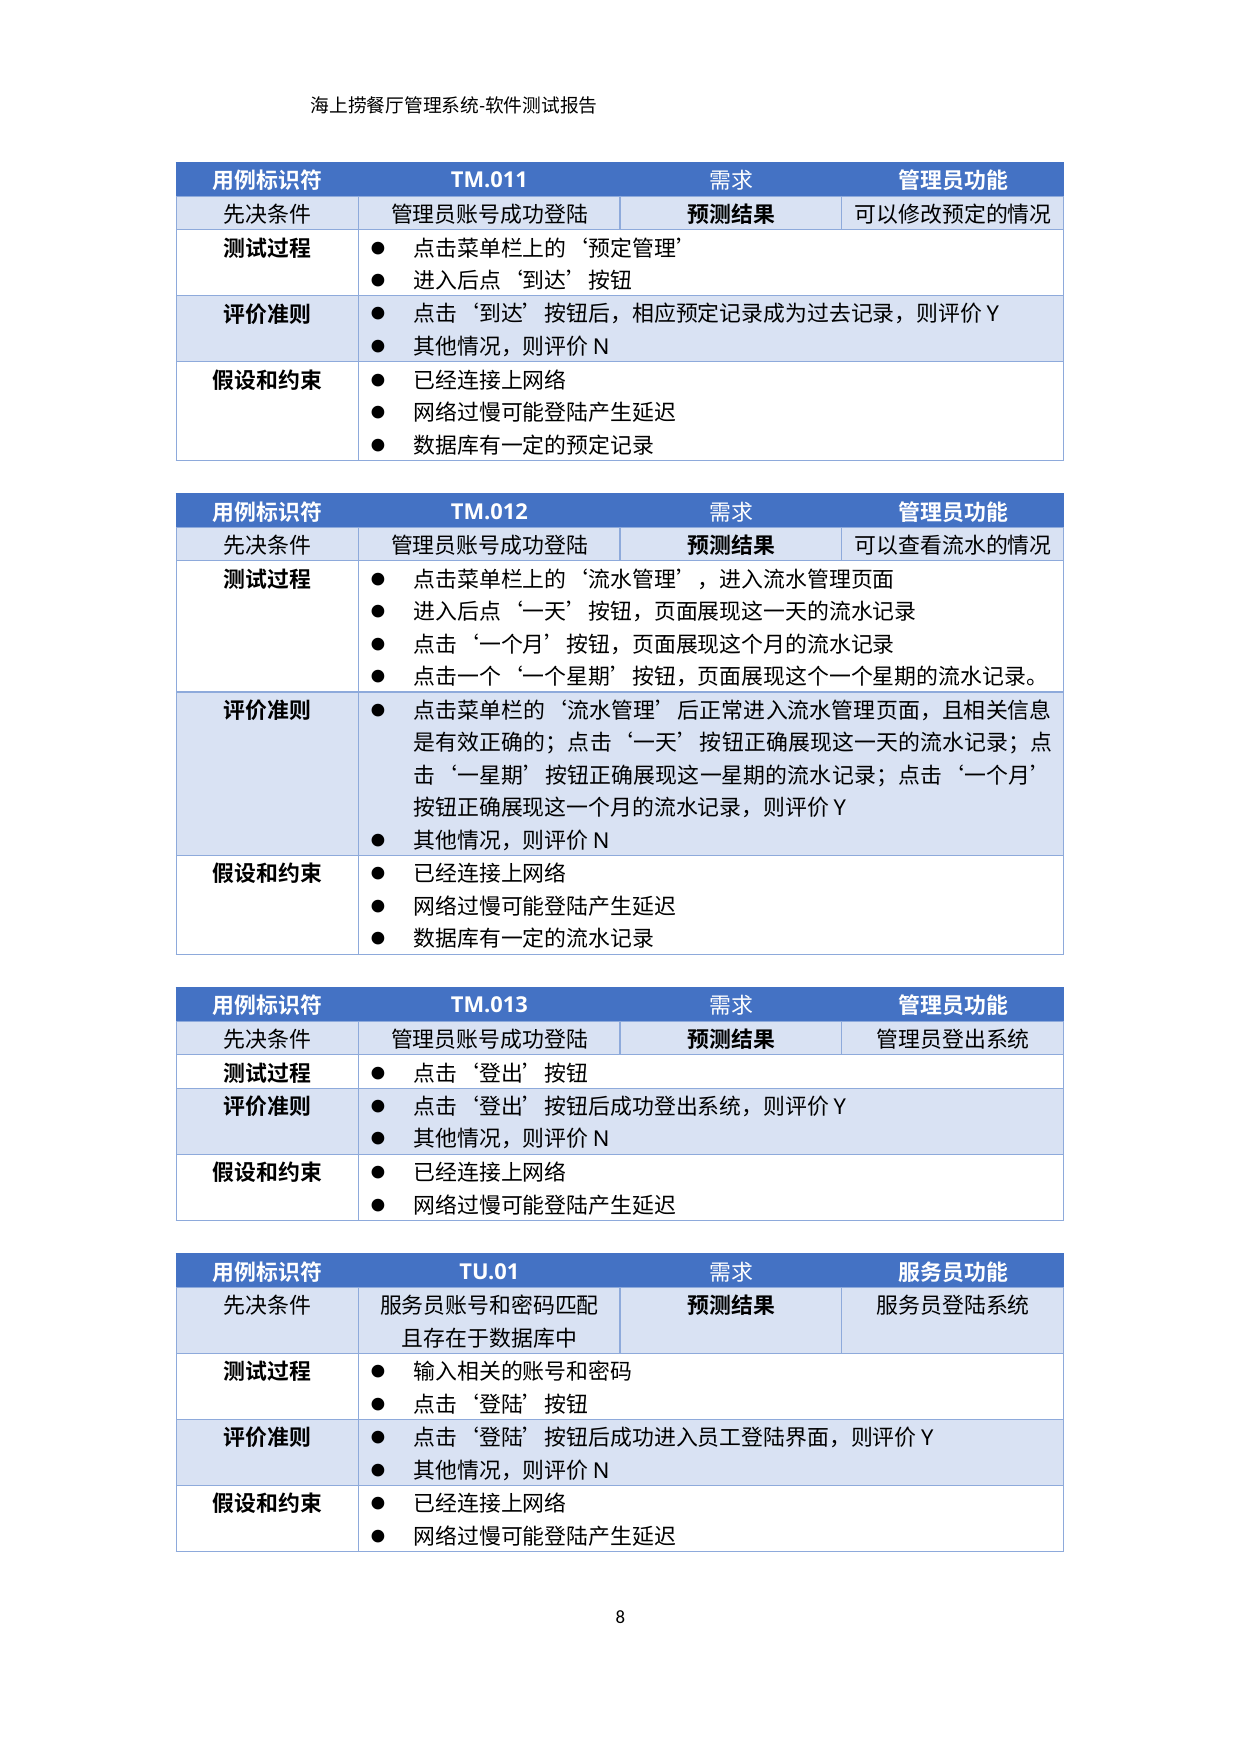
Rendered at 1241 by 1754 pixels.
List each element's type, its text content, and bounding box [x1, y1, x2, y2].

table_cell 已经连接上网络 网络过慢可能登陆产生延迟 [359, 1486, 1063, 1551]
table_header 需求 [621, 988, 841, 1021]
table_cell 评价准则 [177, 1089, 358, 1154]
table_cell 点击菜单栏上的‘流水管理’，进入流水管理页面 进入后点‘一天’按钮，页面展现这一天的流水记录 点击‘一个月’按钮，页面展现这个月的流水记录 点击一个‘一个星期’按钮，页面展现这个一个星期的流水记录。 [359, 561, 1063, 691]
table_cell 服务员登陆系统 [842, 1288, 1063, 1353]
table_header 用例标识符 [177, 163, 358, 196]
table_header 管理员功能 [842, 494, 1063, 527]
table_cell 先决条件 [177, 1022, 358, 1054]
table_header 用例标识符 [177, 988, 358, 1021]
table_cell 点击‘到达’按钮后，相应预定记录成为过去记录，则评价Y 其他情况，则评价N [359, 296, 1063, 361]
table_cell 假设和约束 [177, 362, 358, 460]
table_header 需求 [621, 163, 841, 196]
table_cell 服务员账号和密码匹配且存在于数据库中 [359, 1288, 619, 1353]
table_cell 点击‘登陆’按钮后成功进入员工登陆界面，则评价Y 其他情况，则评价N [359, 1420, 1063, 1485]
table_cell 可以修改预定的情况 [842, 197, 1063, 229]
table_cell 预测结果 [621, 197, 841, 229]
table_header 用例标识符 [177, 1254, 358, 1287]
table_cell 测试过程 [177, 1354, 358, 1419]
table_cell 测试过程 [177, 230, 358, 295]
table_cell 假设和约束 [177, 1155, 358, 1220]
table_cell 已经连接上网络 网络过慢可能登陆产生延迟 数据库有一定的流水记录 [359, 856, 1063, 953]
table_header TM.012 [359, 494, 619, 527]
table_cell 先决条件 [177, 528, 358, 560]
table_cell 先决条件 [177, 197, 358, 229]
table_cell 假设和约束 [177, 1486, 358, 1551]
table_header TM.011 [359, 163, 619, 196]
table_cell 评价准则 [177, 296, 358, 361]
table_cell 先决条件 [177, 1288, 358, 1353]
table_cell 预测结果 [621, 1288, 841, 1353]
table_cell 评价准则 [177, 1420, 358, 1485]
table_cell 测试过程 [177, 1055, 358, 1088]
table_cell 输入相关的账号和密码 点击‘登陆’按钮 [359, 1354, 1063, 1419]
table_header 需求 [621, 1254, 841, 1287]
table_header 服务员功能 [842, 1254, 1063, 1287]
table_cell 评价准则 [177, 693, 358, 855]
table_header 需求 [621, 494, 841, 527]
table_header 管理员功能 [842, 163, 1063, 196]
table_cell 假设和约束 [177, 856, 358, 953]
table_header 用例标识符 [177, 494, 358, 527]
table_cell 点击‘登出’按钮 [359, 1055, 1063, 1088]
table_header 管理员功能 [842, 988, 1063, 1021]
table_cell 点击‘登出’按钮后成功登出系统，则评价Y 其他情况，则评价N [359, 1089, 1063, 1154]
table_cell 已经连接上网络 网络过慢可能登陆产生延迟 [359, 1155, 1063, 1220]
table_header TM.013 [359, 988, 619, 1021]
table_cell 预测结果 [621, 528, 841, 560]
table_cell 可以查看流水的情况 [842, 528, 1063, 560]
table_cell 管理员登出系统 [842, 1022, 1063, 1054]
table_cell 点击菜单栏上的‘预定管理’ 进入后点‘到达’按钮 [359, 230, 1063, 295]
table_cell 已经连接上网络 网络过慢可能登陆产生延迟 数据库有一定的预定记录 [359, 362, 1063, 460]
table_cell 管理员账号成功登陆 [359, 528, 619, 560]
table_cell 测试过程 [177, 561, 358, 691]
table_cell 点击菜单栏的‘流水管理’后正常进入流水管理页面，且相关信息是有效正确的；点击‘一天’按钮正确展现这一天的流水记录；点击‘一星期’按钮正确展现这一星期的流水记录；点击‘一个月’按钮正确展现这一个月的流水记录，则评价Y 其他情况，则评价N [359, 693, 1063, 855]
table_cell 管理员账号成功登陆 [359, 197, 619, 229]
table_cell 管理员账号成功登陆 [359, 1022, 619, 1054]
table_header TU.01 [359, 1254, 619, 1287]
table_cell 预测结果 [621, 1022, 841, 1054]
